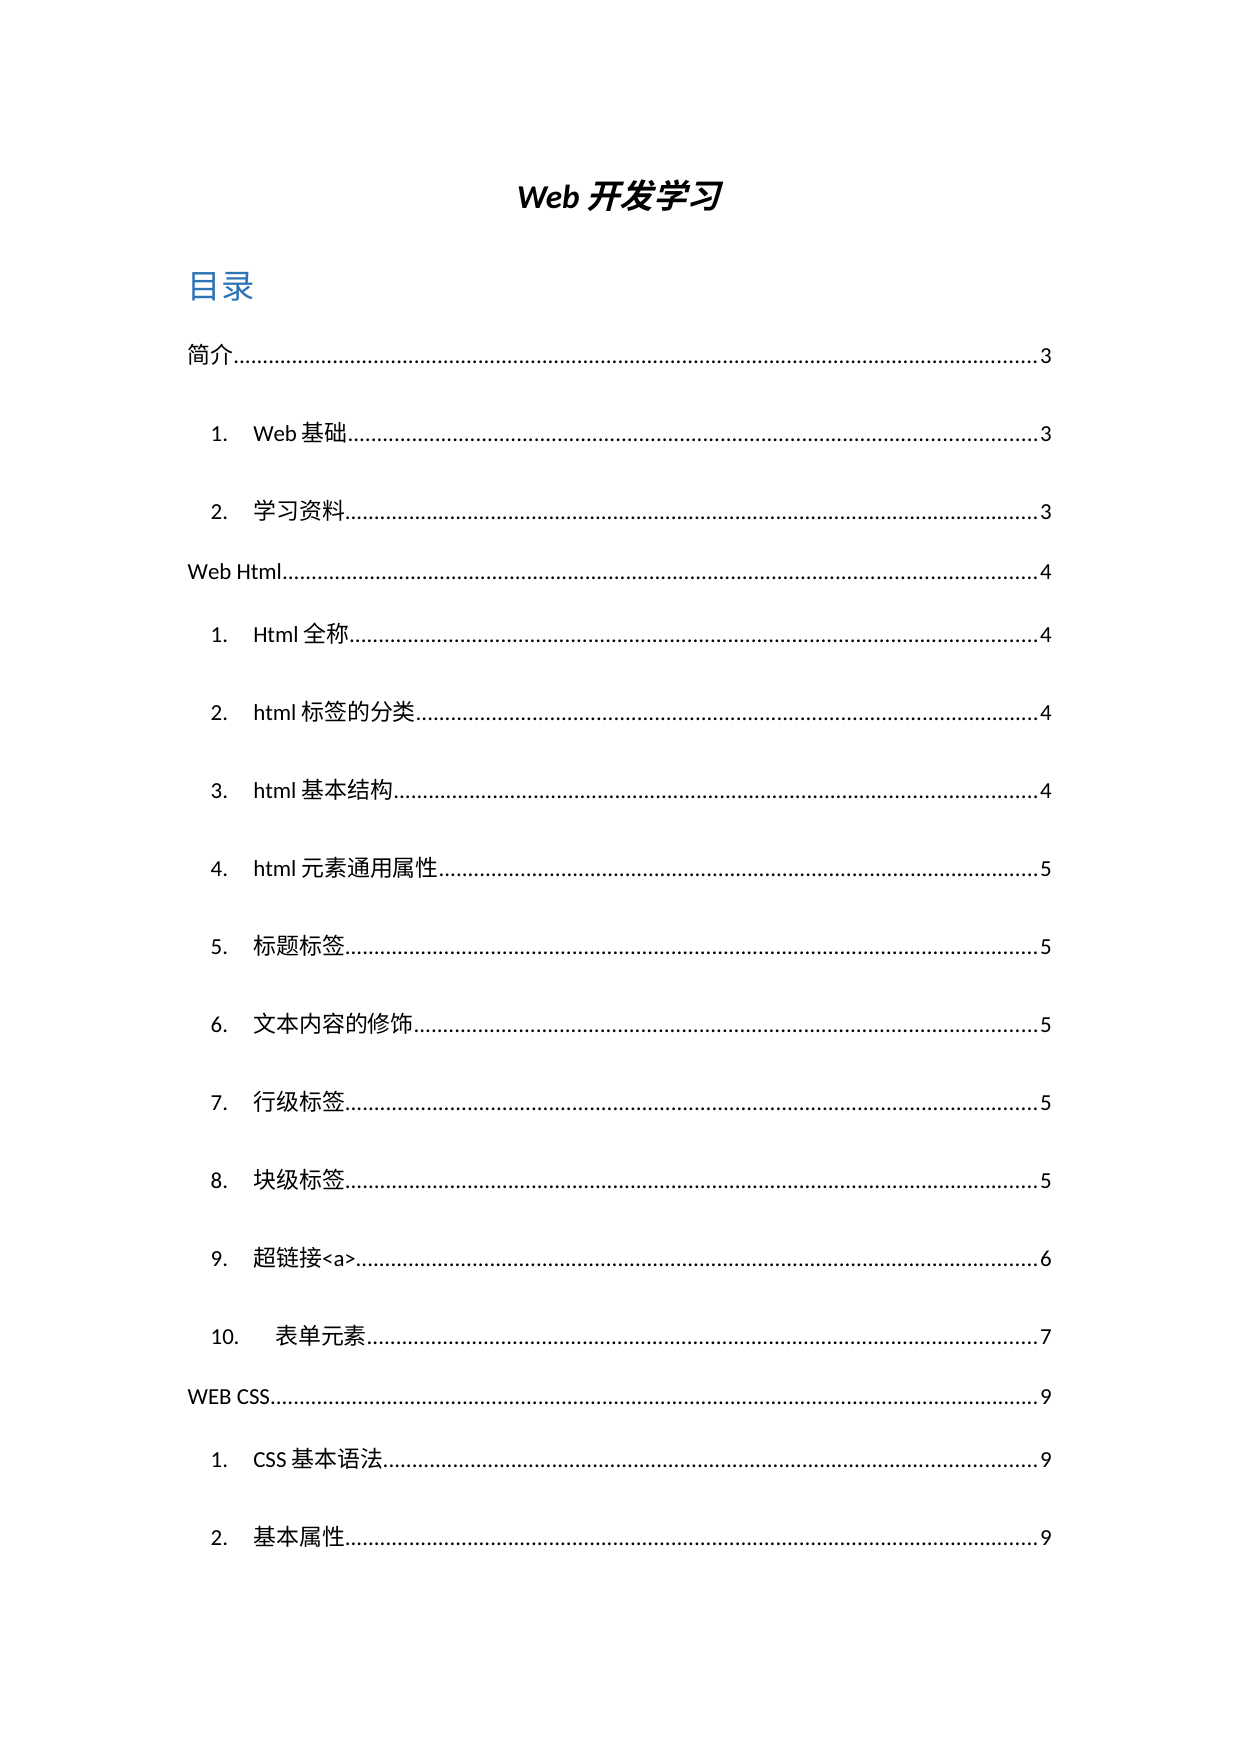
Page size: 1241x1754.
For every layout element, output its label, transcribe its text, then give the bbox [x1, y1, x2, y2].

text Web开发学习 [187, 162, 1053, 227]
